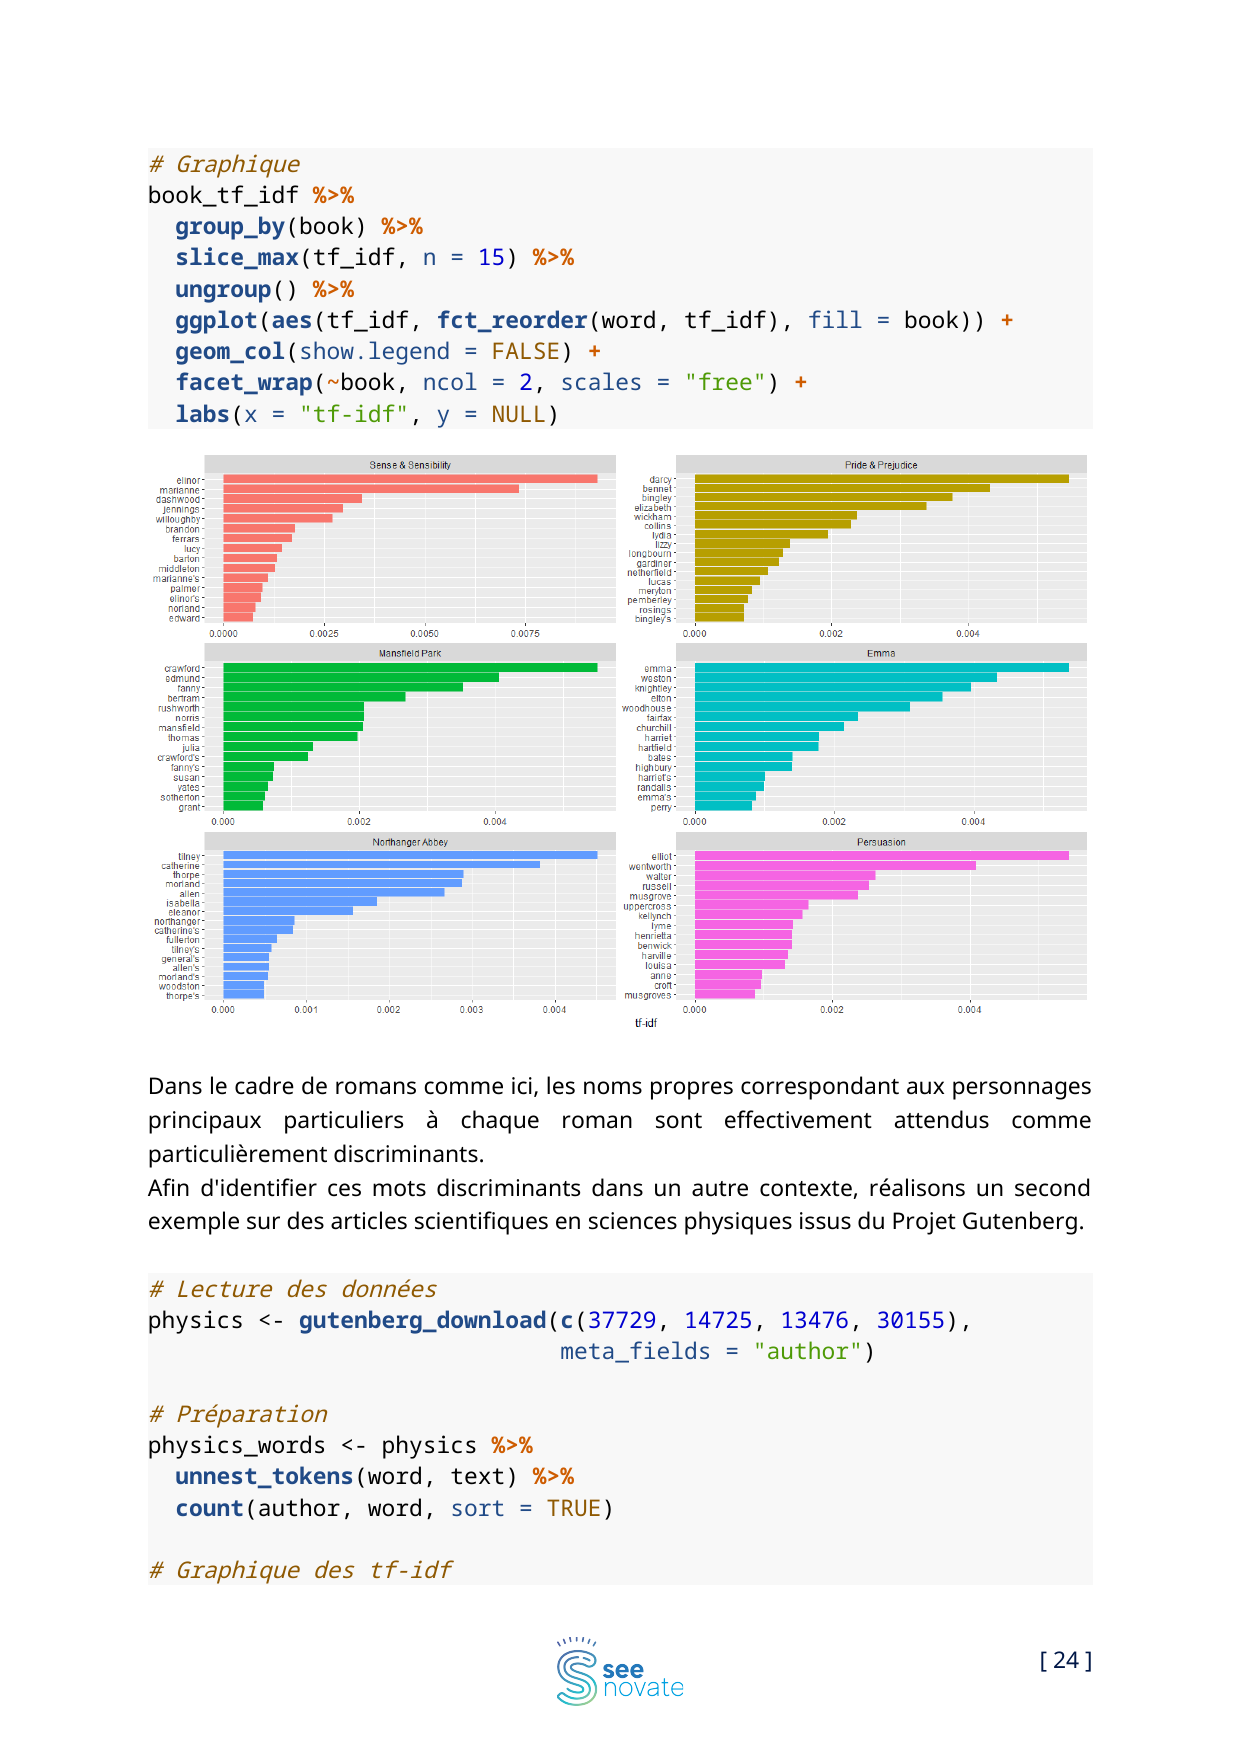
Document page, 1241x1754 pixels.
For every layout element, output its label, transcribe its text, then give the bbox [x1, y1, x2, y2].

picture [147, 449, 1093, 1034]
text Dans le cadre de romans comme ici, les noms propres correspondant aux personnages principaux particuliers à chaque roman sont effectivement attendus comme particulièrement discriminants. [148, 1070, 1093, 1169]
picture [557, 1637, 684, 1706]
text # Graphique book_tf_idf %>% group_by(book) %>% slice_max(tf_idf, n = 15) %>% ungroup() %>% ggplot(aes(tf_idf, fct_reorder(word, tf_idf), fill = book)) + geom_col(show.legend = FALSE) + facet_wrap(~book, ncol = 2, scales = "free") + labs(x = "tf-idf", y = NULL) [299, 148, 1093, 429]
text Afin d'identifier ces mots discriminants dans un autre contexte, réalisons un second exemple sur des articles scientifiques en sciences physiques issus du Projet Gutenberg. [148, 1171, 1093, 1236]
